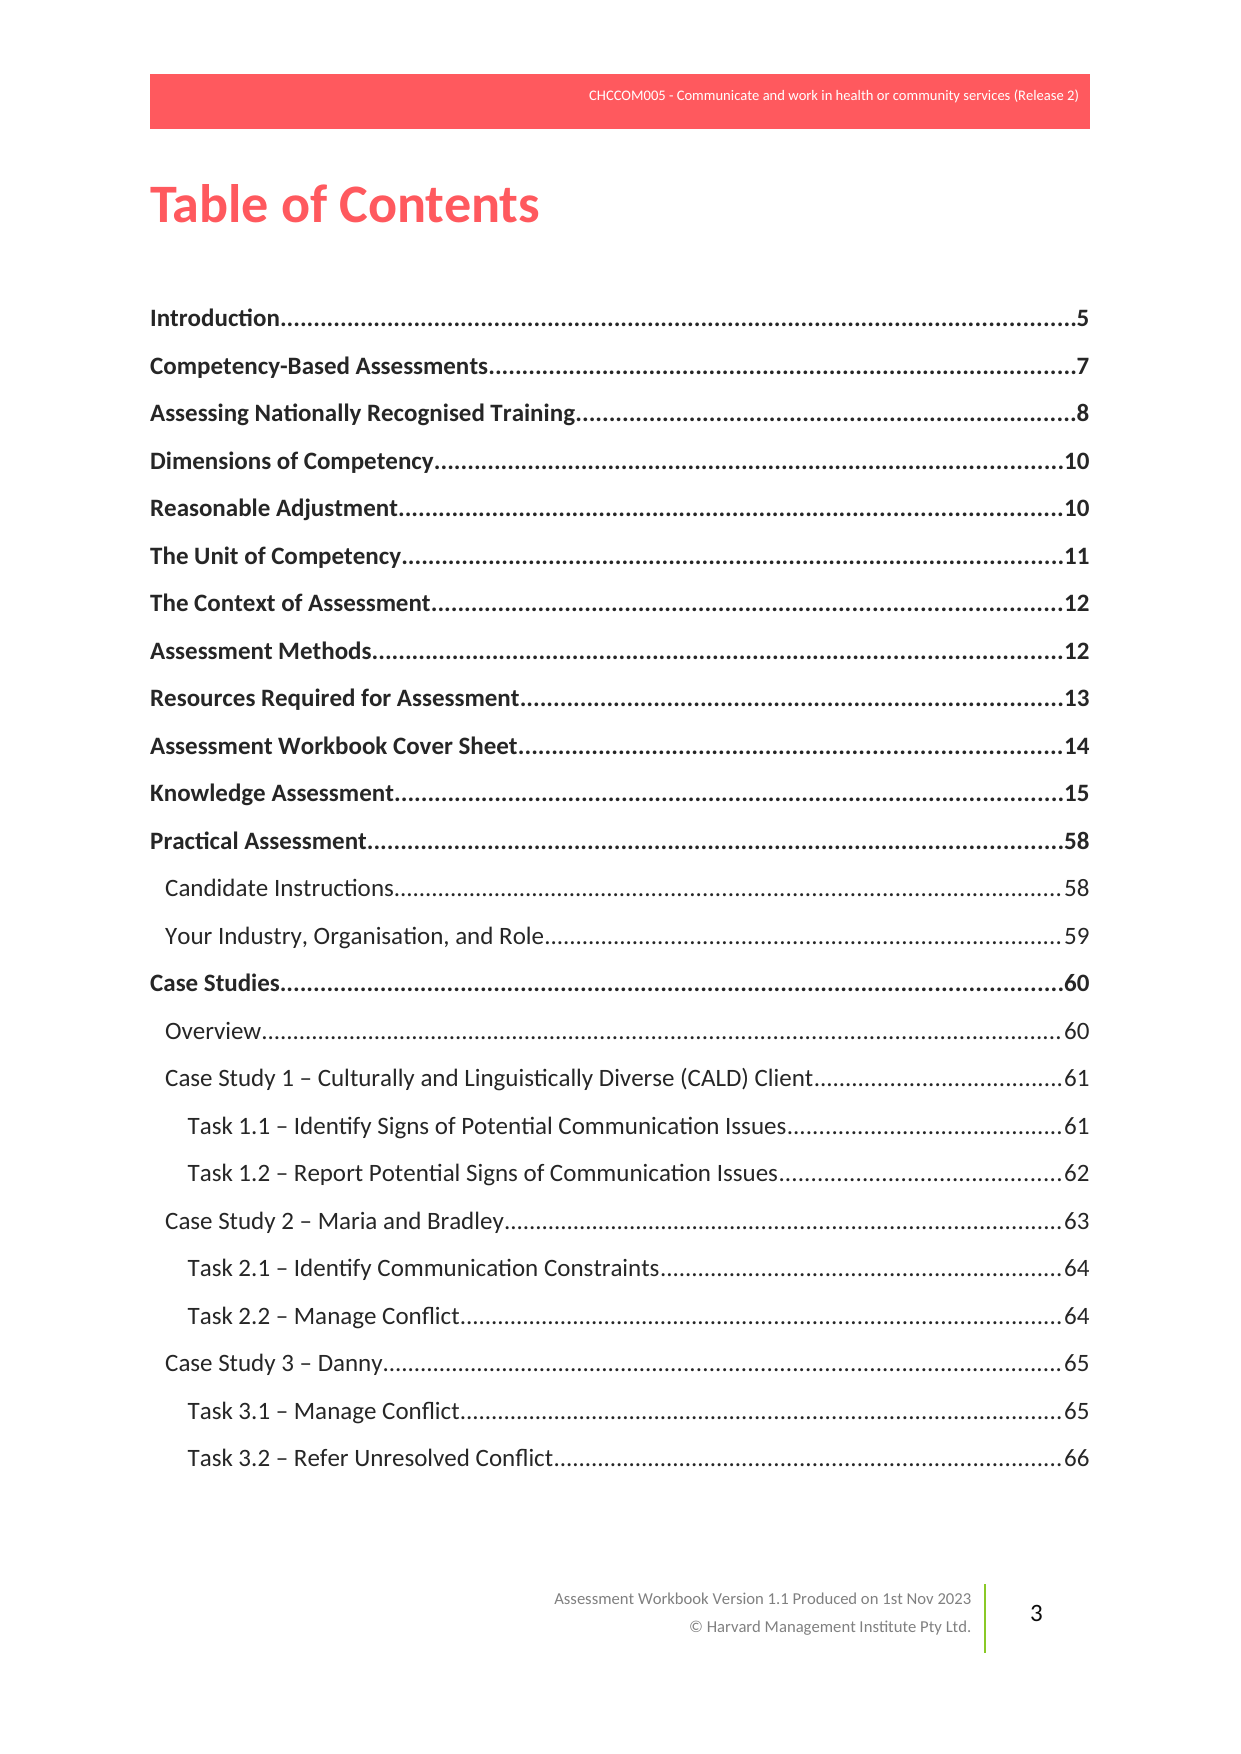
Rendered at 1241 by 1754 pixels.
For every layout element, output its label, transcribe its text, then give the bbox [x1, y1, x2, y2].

text Task 3.1 – Manage Conflict 65 [187, 1395, 1080, 1426]
text Task 1.1 – Identify Signs of Potential Communication Issues 61 [187, 1110, 1080, 1141]
text Overview 60 [165, 1015, 1080, 1046]
text Task 1.2 – Report Potential Signs of Communication Issues 62 [187, 1158, 1080, 1188]
text Assessment Methods 12 [150, 635, 1080, 666]
text Dimensions of Competency 10 [150, 445, 1080, 476]
text Your Industry, Organisation, and Role 59 [165, 920, 1080, 951]
subtitle Table of Contents [150, 169, 1090, 236]
text Case Study 3 – Danny 65 [165, 1348, 1080, 1378]
text Introduction 5 [150, 303, 1080, 333]
text Case Study 1 – Culturally and Linguistically Diverse (CALD) Client 61 [165, 1063, 1080, 1093]
text Competency-Based Assessments 7 [150, 350, 1080, 381]
text Case Study 2 – Maria and Bradley 63 [165, 1205, 1080, 1236]
text Task 2.1 – Identify Communication Constraints 64 [187, 1253, 1080, 1283]
text Assessing Nationally Recognised Training 8 [150, 398, 1080, 428]
text Practical Assessment 58 [150, 825, 1080, 856]
text Resources Required for Assessment 13 [150, 683, 1080, 713]
text Case Studies 60 [150, 968, 1080, 998]
text Task 3.2 – Refer Unresolved Conflict 66 [187, 1443, 1080, 1473]
text Assessment Workbook Cover Sheet 14 [150, 730, 1080, 761]
text The Context of Assessment 12 [150, 588, 1080, 618]
text Task 2.2 – Manage Conflict 64 [187, 1300, 1080, 1331]
text Reasonable Adjustment 10 [150, 493, 1080, 523]
text Candidate Instructions 58 [165, 873, 1080, 903]
text The Unit of Competency 11 [150, 540, 1080, 571]
text Knowledge Assessment 15 [150, 778, 1080, 808]
